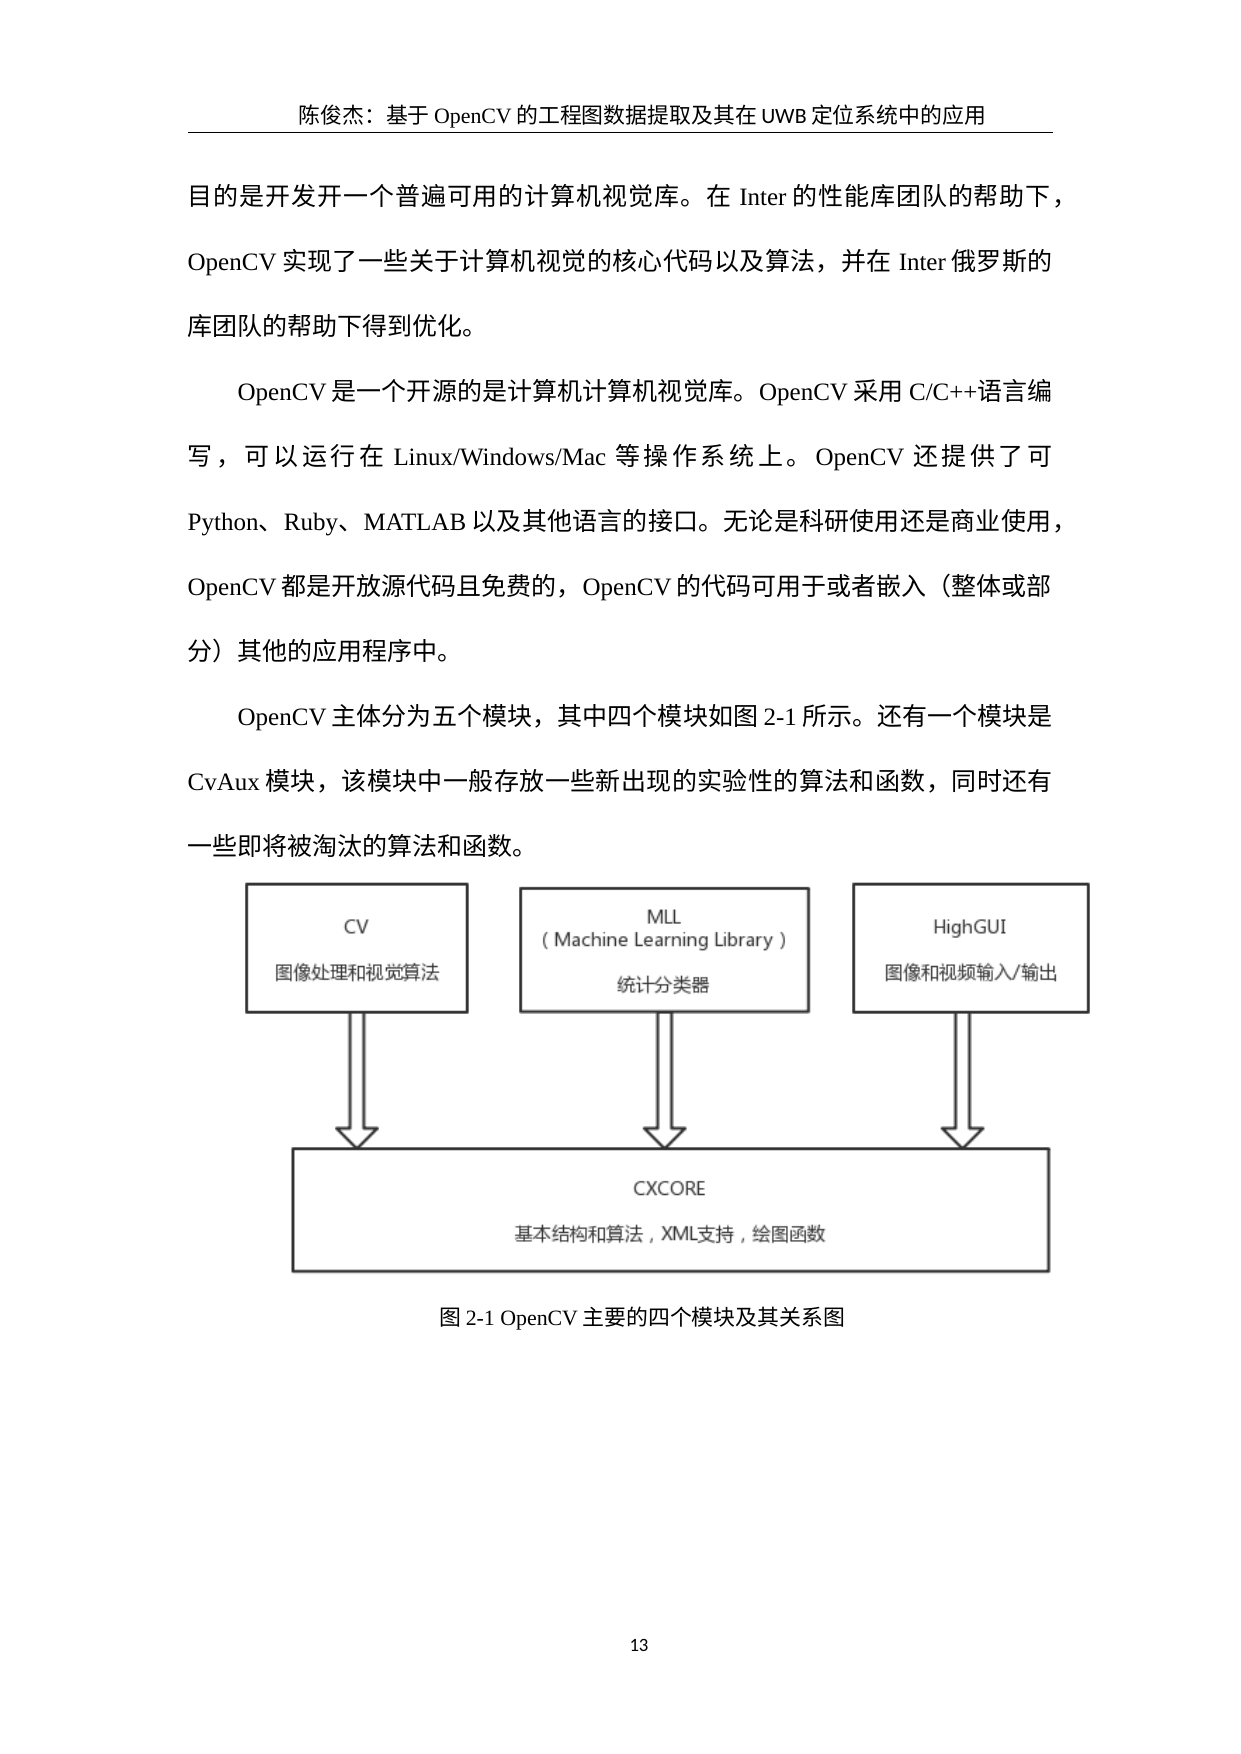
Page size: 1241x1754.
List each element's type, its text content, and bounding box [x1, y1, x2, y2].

text OpenCV是一个开源的是计算机计算机视觉库。OpenCV采用 C/C++语言编写，可以运行在Linux/Windows/Mac等操作系统上。OpenCV还提供了可Python、Ruby、MATLAB以及其他语言的接口。无论是科研使用还是商业使用，OpenCV都是开放源代码且免费的，OpenCV的代码可用于或者嵌入（整体或部分）其他的应用程序中。 [187, 357, 1053, 682]
text OpenCV主体分为五个模块，其中四个模块如图2-1所示。还有一个模块是CvAux模块，该模块中一般存放一些新出现的实验性的算法和函数，同时还有一些即将被淘汰的算法和函数。 [187, 682, 1053, 877]
text 图2-1 OpenCV主要的四个模块及其关系图 [187, 1299, 1053, 1332]
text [187, 162, 1053, 357]
picture [237, 877, 1104, 1284]
